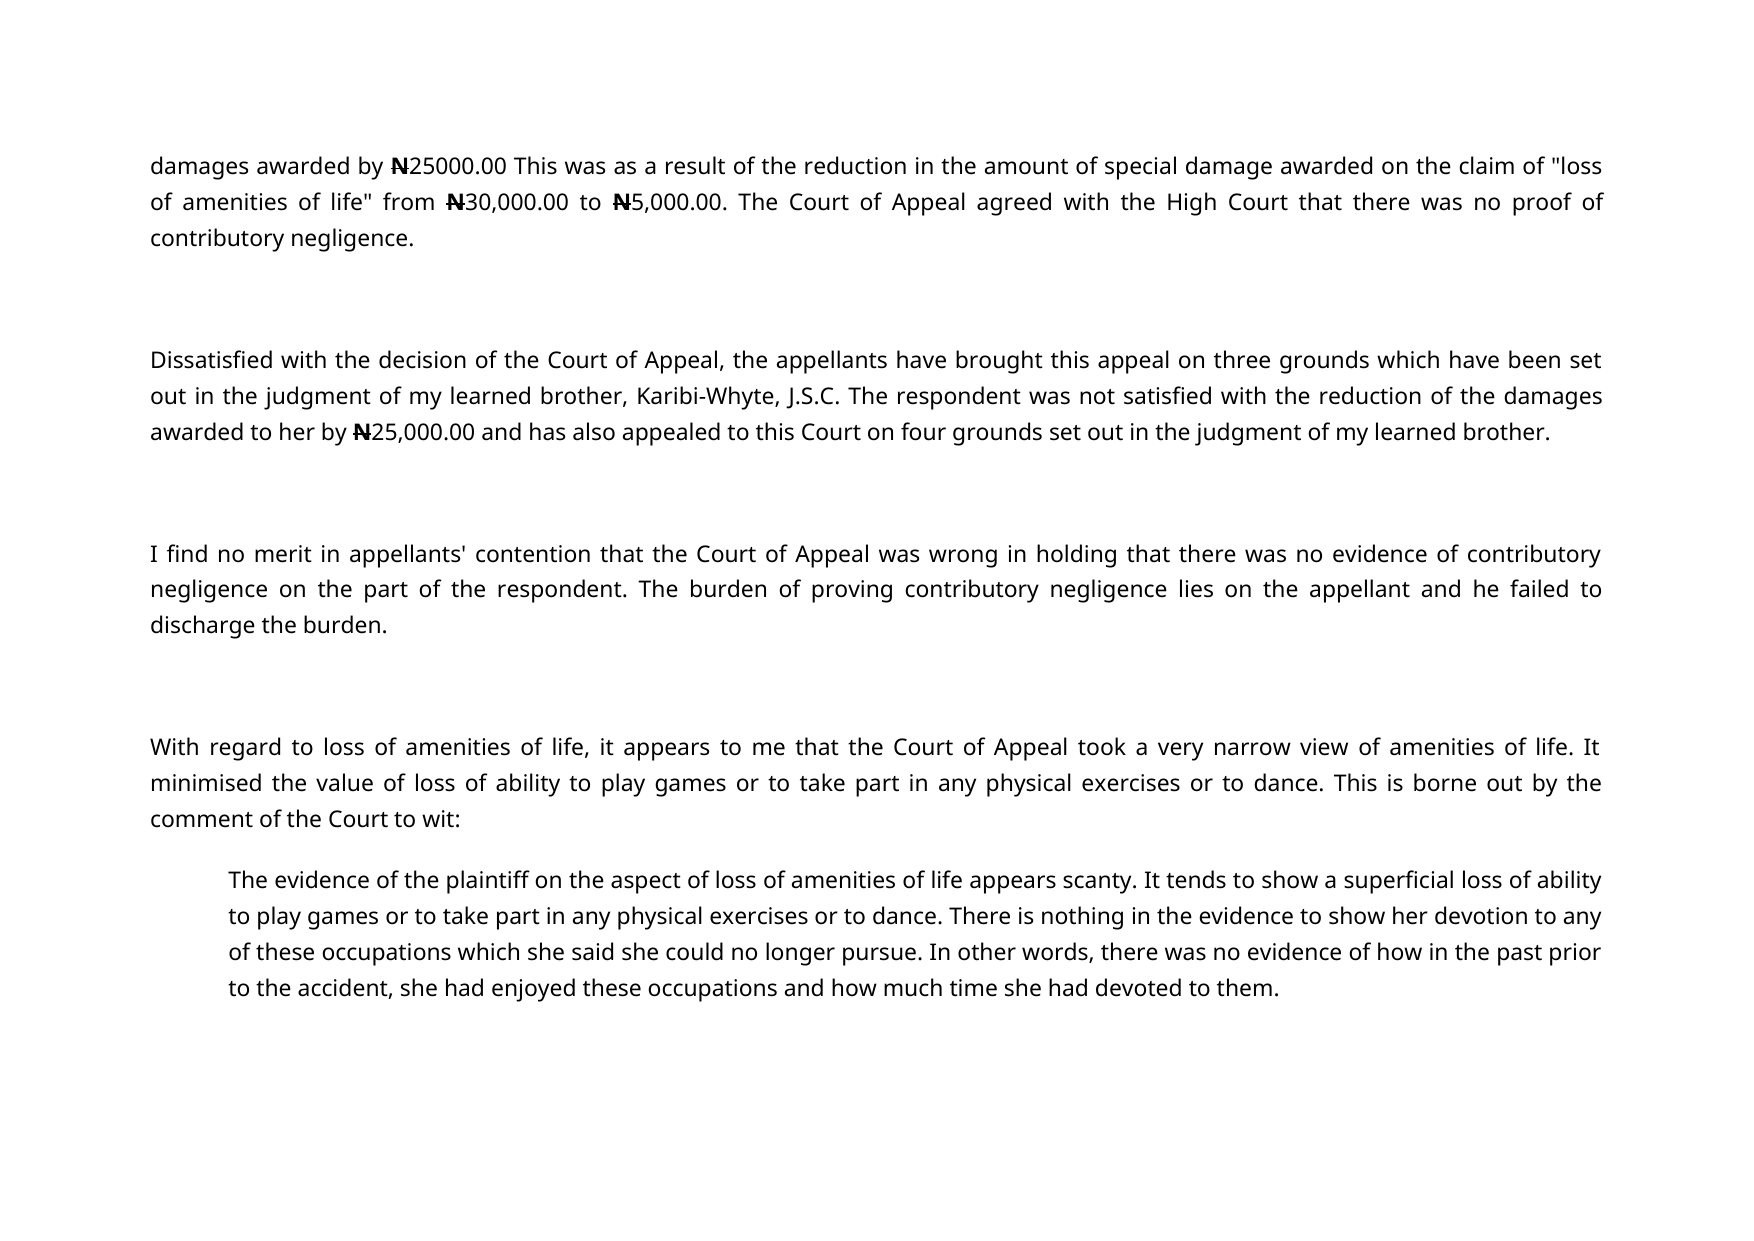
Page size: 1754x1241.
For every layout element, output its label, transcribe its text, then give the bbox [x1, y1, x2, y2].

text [150, 150, 1604, 253]
text With regard to loss of amenities of life, it appears to me that the Court of Appeal took a very narrow view of amenities of life. It minimised the value of loss of ability to play games or to take part in any physical exercises or to dance. This is borne out by the comment of the Court to wit: [150, 731, 1604, 834]
text The evidence of the plaintiff on the aspect of loss of amenities of life appears scanty. It tends to show a superficial loss of ability to play games or to take part in any physical exercises or to dance. There is nothing in the evidence to show her devotion to any of these occupations which she said she could no longer pursue. In other words, there was no evidence of how in the past prior to the accident, she had enjoyed these occupations and how much time she had devoted to them. [228, 864, 1604, 1003]
text Dissatisfied with the decision of the Court of Appeal, the appellants have brought this appeal on three grounds which have been set out in the judgment of my learned brother, Karibi-Whyte, J.S.C. The respondent was not satisfied with the reduction of the damages awarded to her by N25,000.00 and has also appealed to this Court on four grounds set out in the judgment of my learned brother. [150, 344, 1604, 447]
text I find no merit in appellants' contention that the Court of Appeal was wrong in holding that there was no evidence of contributory negligence on the part of the respondent. The burden of proving contributory negligence lies on the appellant and he failed to discharge the burden. [150, 537, 1604, 641]
